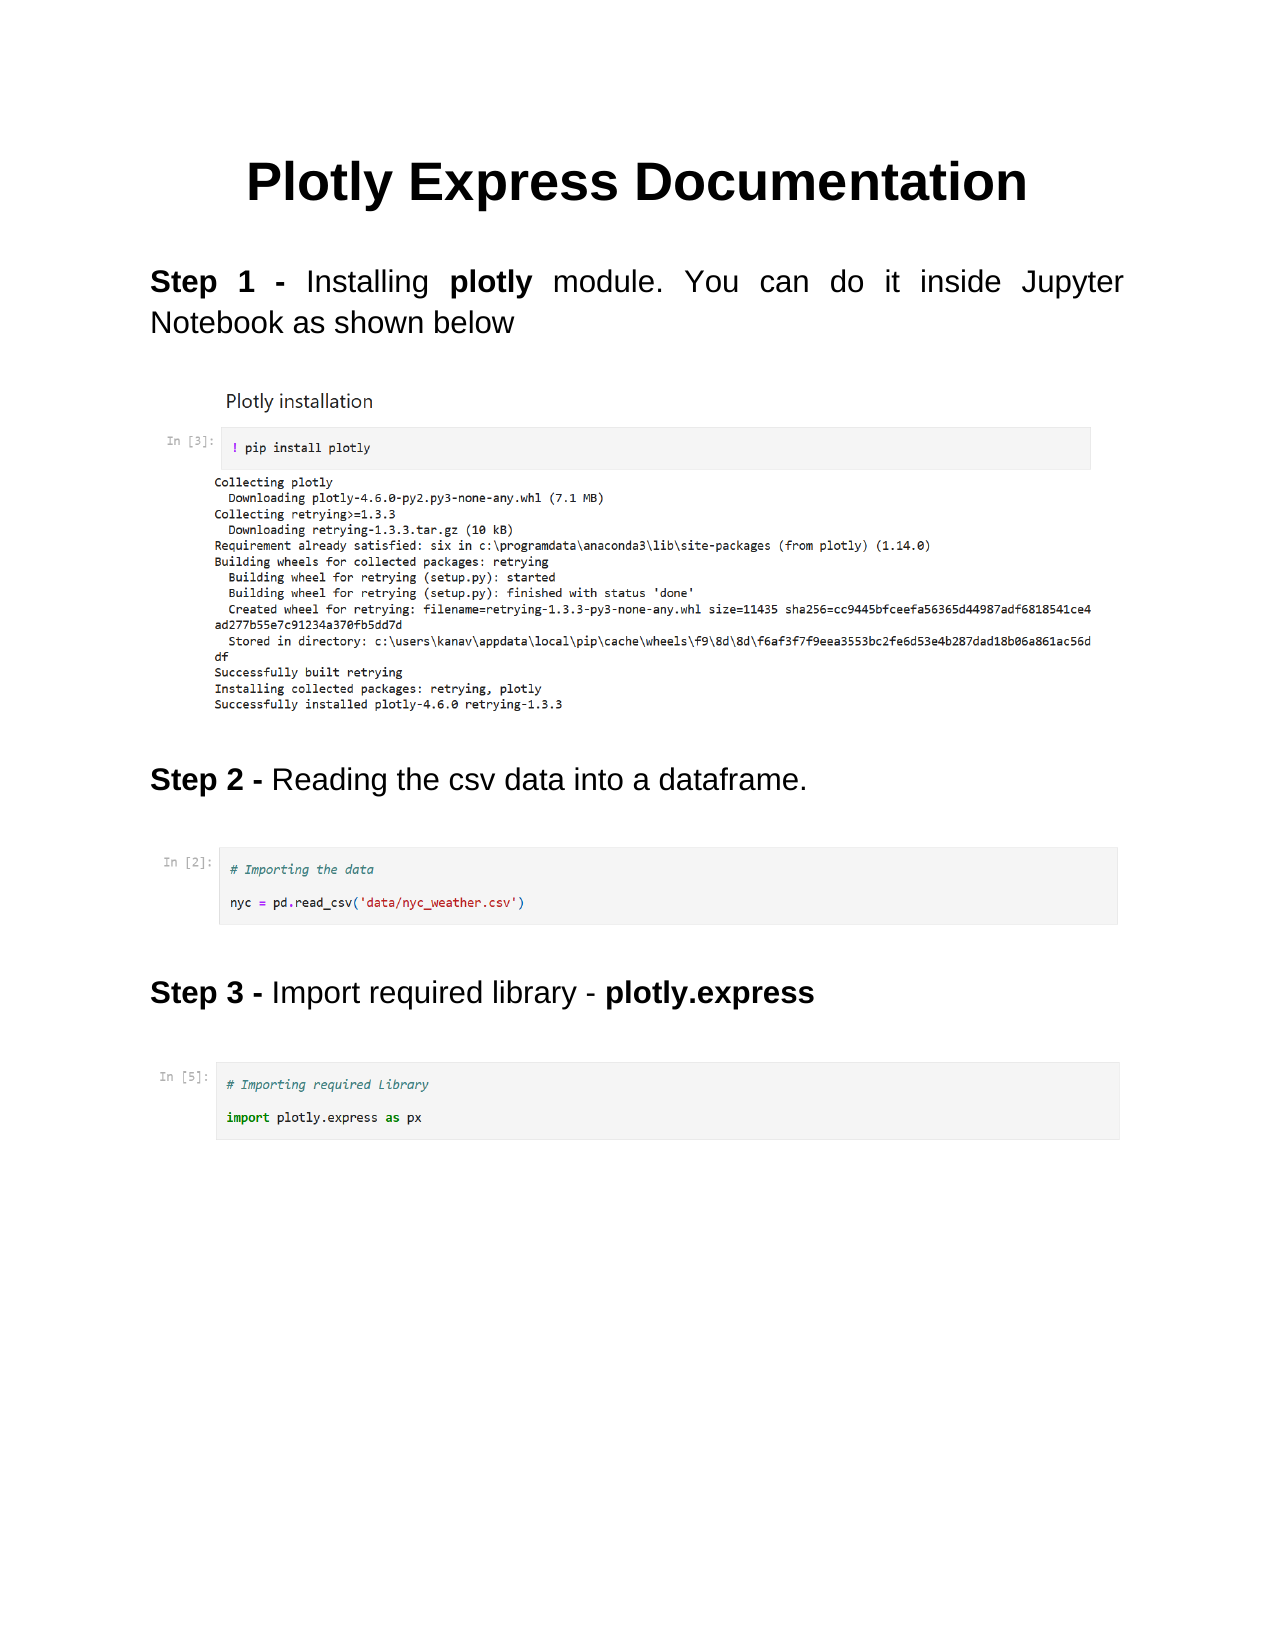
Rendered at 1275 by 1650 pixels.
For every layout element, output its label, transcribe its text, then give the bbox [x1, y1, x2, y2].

picture [150, 1056, 1125, 1146]
text Plotly Express Documentation [150, 150, 1125, 212]
picture [150, 386, 1125, 716]
text Step 1 - Installing plotly module. You can do it inside Jupyter Notebook as shown below [150, 263, 1125, 340]
picture [150, 843, 1125, 929]
text Step 2 - Reading the csv data into a dataframe. [150, 761, 1125, 797]
text Step 3 - Import required library - plotly.express [150, 974, 1125, 1010]
